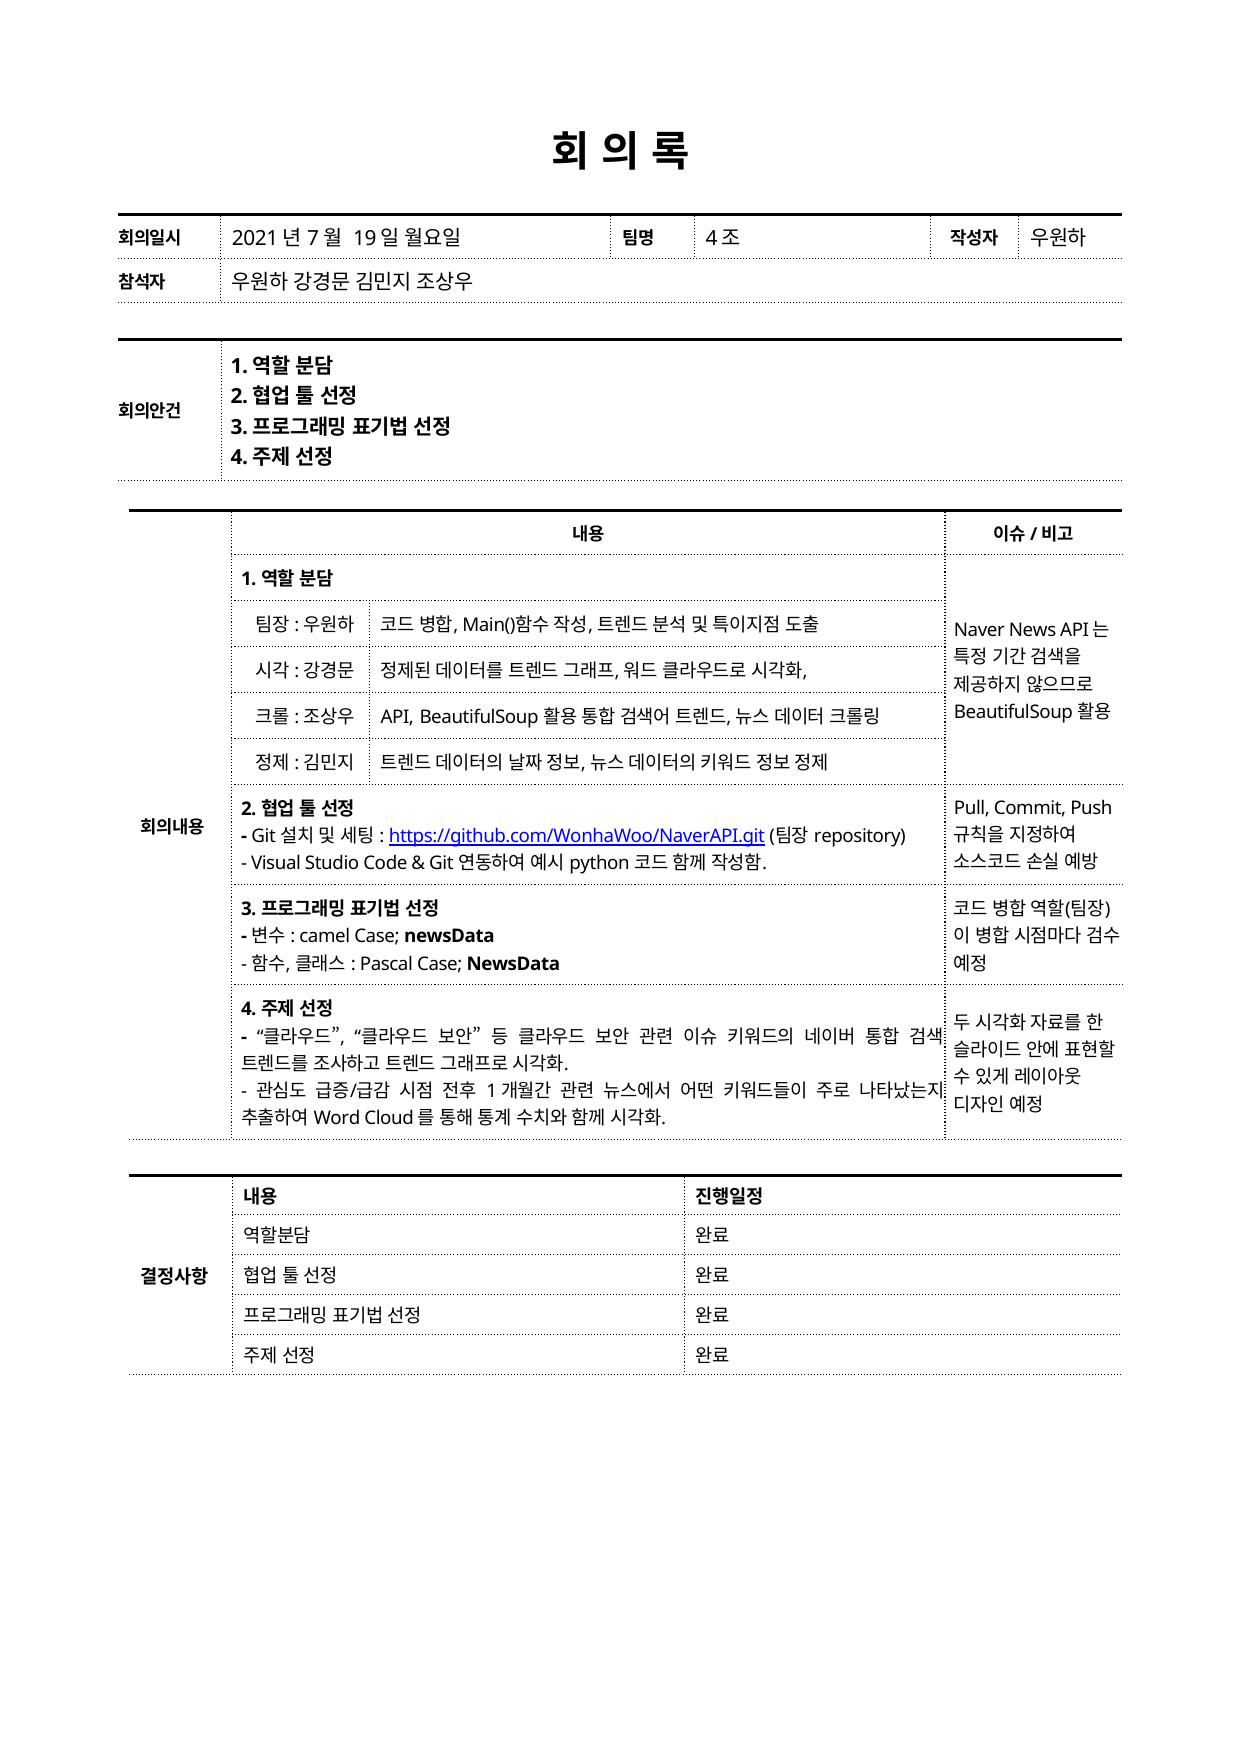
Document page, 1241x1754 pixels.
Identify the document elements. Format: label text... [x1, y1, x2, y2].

table_header 회의안건 [118, 341, 221, 479]
table_cell Pull, Commit, Push 규칙을 지정하여 소스코드 손실 예방 [945, 784, 1122, 884]
table_cell 코드 병합 역할(팀장)이 병합 시점마다 검수 예정 [945, 884, 1122, 984]
table_header 2021년 7월 19일 월요일 [220, 216, 611, 257]
table_header 회의일시 [118, 216, 220, 257]
text 회 의 록 [118, 118, 1122, 178]
table_header 우원하 [1019, 216, 1122, 257]
table_cell 시각 : 강경문 [232, 646, 369, 692]
table_header 결정사항 [129, 1177, 232, 1373]
table_header 1. 역할 분담 2. 협업 툴 선정 3. 프로그래밍 표기법 선정 4. 주제 선정 [221, 341, 1122, 479]
table_header 내용 [232, 512, 945, 554]
table_cell 우원하 강경문 김민지 조상우 [220, 258, 1122, 302]
table_cell 프로그래밍 표기법 선정 [232, 1294, 684, 1333]
table_cell 트렌드 데이터의 날짜 정보, 뉴스 데이터의 키워드 정보 정제 [369, 738, 945, 783]
table_cell 참석자 [118, 258, 220, 302]
table_header 이슈 / 비고 [945, 512, 1122, 554]
table_cell 팀장 : 우원하 [232, 600, 369, 646]
table_header 팀명 [611, 216, 694, 257]
table_cell 주제 선정 [232, 1334, 684, 1373]
table_cell API, BeautifulSoup 활용 통합 검색어 트렌드, 뉴스 데이터 크롤링 [369, 692, 945, 738]
table_cell 역할분담 [232, 1214, 684, 1254]
table_cell 완료 [684, 1294, 1122, 1333]
table_header 4조 [694, 216, 930, 257]
table_header 진행일정 [684, 1177, 1122, 1214]
table_cell 완료 [684, 1214, 1122, 1254]
table_header 작성자 [930, 216, 1019, 257]
table_cell 협업 툴 선정 [232, 1254, 684, 1294]
table_header 회의내용 [129, 512, 232, 1139]
table_cell 코드 병합, Main()함수 작성, 트렌드 분석 및 특이지점 도출 [369, 600, 945, 646]
table_cell 1. 역할 분담 [232, 554, 945, 600]
table_cell 정제된 데이터를 트렌드 그래프, 워드 클라우드로 시각화, [369, 646, 945, 692]
table_cell 크롤 : 조상우 [232, 692, 369, 738]
table_cell 2. 협업 툴 선정 - Git 설치 및 세팅 : https://github.com/WonhaWoo/NaverAPI.git (팀장 repository) - Visual Studio Code & Git 연동하여 예시 python 코드 함께 작성함. [232, 784, 945, 884]
table_cell 두 시각화 자료를 한 슬라이드 안에 표현할 수 있게 레이아웃 디자인 예정 [945, 984, 1122, 1139]
table_cell 완료 [684, 1334, 1122, 1373]
table_cell 3. 프로그래밍 표기법 선정 - 변수 : camel Case; newsData - 함수, 클래스 : Pascal Case; NewsData [232, 884, 945, 984]
table_header 내용 [232, 1177, 684, 1214]
table_cell 정제 : 김민지 [232, 738, 369, 783]
table_cell 완료 [684, 1254, 1122, 1294]
table_cell Naver News API는 특정 기간 검색을 제공하지 않으므로 BeautifulSoup 활용 [945, 554, 1122, 783]
table_cell 4. 주제 선정 - “클라우드”, “클라우드 보안” 등 클라우드 보안 관련 이슈 키워드의 네이버 통합 검색 트렌드를 조사하고 트렌드 그래프로 시각화. - 관심도 급증/급감 시점 전후 1개월간 관련 뉴스에서 어떤 키워드들이 주로 나타났는지 추출하여 Word Cloud를 통해 통계 수치와 함께 시각화. [232, 984, 945, 1139]
